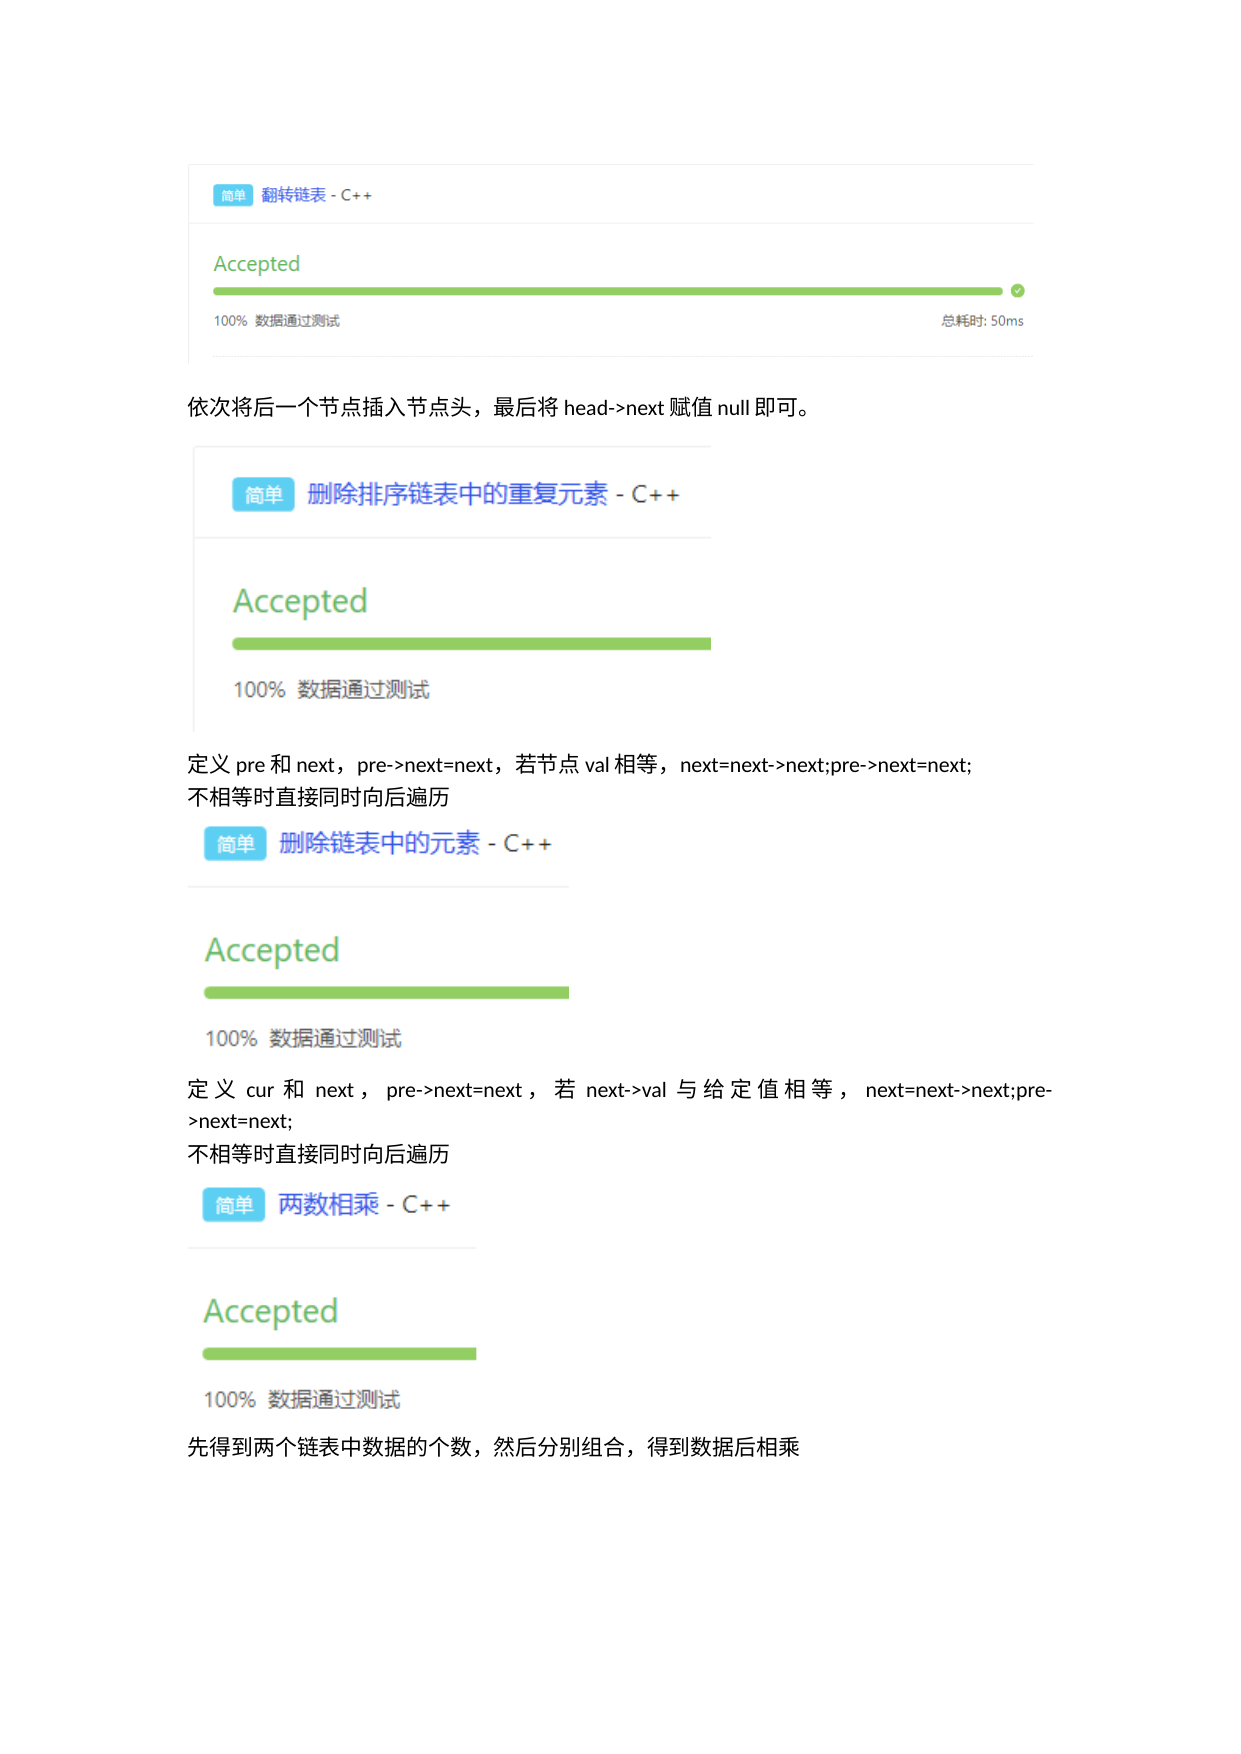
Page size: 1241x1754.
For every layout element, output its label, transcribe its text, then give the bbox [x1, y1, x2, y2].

text 先得到两个链表中数据的个数，然后分别组合，得到数据后相乘 [187, 1429, 1053, 1462]
picture [187, 162, 1034, 364]
text 定义cur和next，pre->next=next，若next->val与给定值相等，next=next->next;pre->next=next; [187, 1072, 1053, 1137]
text 依次将后一个节点插入节点头，最后将head->next赋值null即可。 [187, 389, 1053, 422]
text 不相等时直接同时向后遍历 [187, 1137, 1053, 1169]
text 不相等时直接同时向后遍历 [187, 779, 1053, 812]
picture [187, 1169, 477, 1420]
picture [187, 812, 569, 1051]
picture [187, 422, 711, 732]
text 定义pre和next，pre->next=next，若节点val相等，next=next->next;pre->next=next; [187, 747, 1053, 779]
